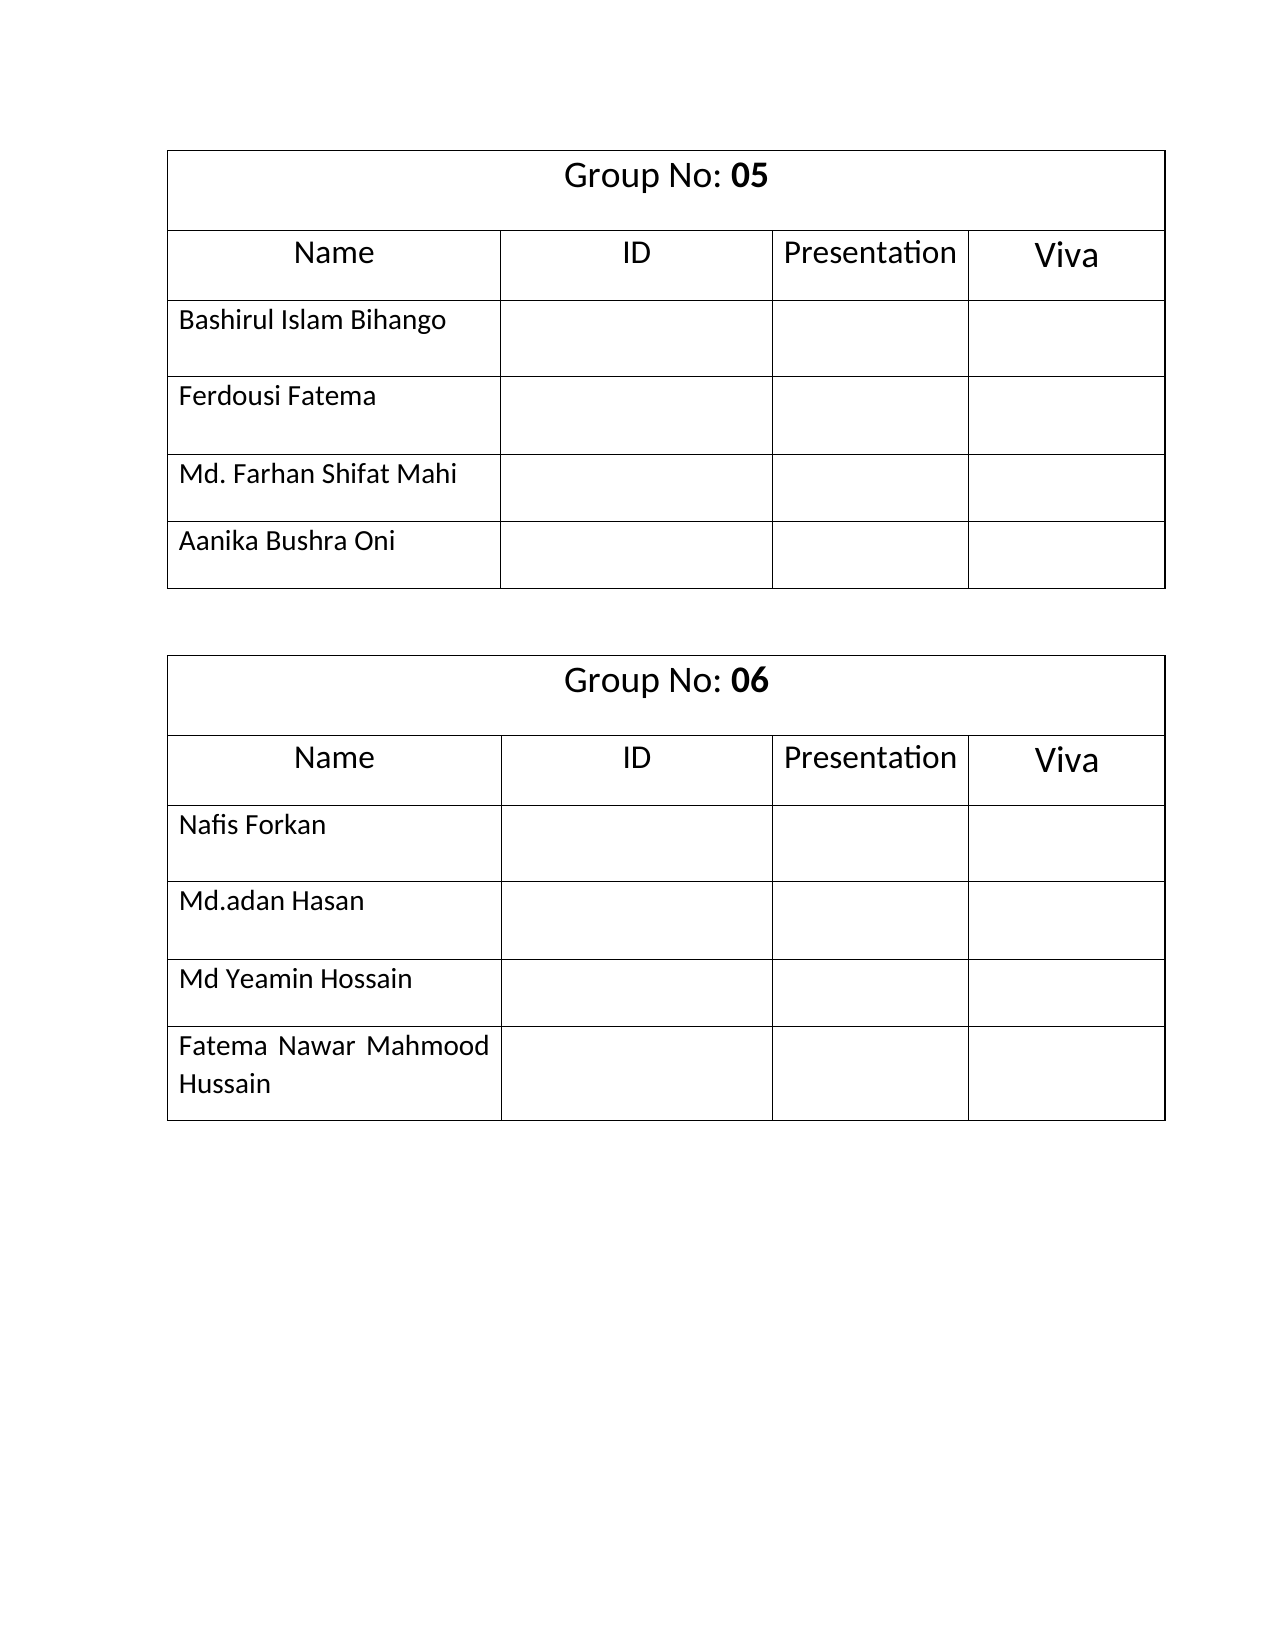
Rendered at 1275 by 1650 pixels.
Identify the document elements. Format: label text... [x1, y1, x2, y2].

table_cell [773, 301, 968, 376]
table_cell Aanika Bushra Oni [168, 522, 500, 588]
table_cell [969, 882, 1164, 959]
table_cell [773, 522, 968, 588]
table_cell [502, 960, 772, 1026]
table_cell Md Yeamin Hossain [168, 960, 501, 1026]
table_cell [773, 1027, 968, 1119]
table_cell [773, 455, 968, 521]
table_cell ID [501, 231, 772, 300]
table_cell [969, 806, 1164, 881]
table_cell [969, 455, 1164, 521]
table_cell Presentation [773, 231, 968, 300]
table_cell Fatema Nawar Mahmood Hussain [168, 1027, 501, 1119]
table_cell Nafis Forkan [168, 806, 501, 881]
table_cell [969, 377, 1164, 454]
table_cell Name [168, 231, 500, 300]
table_cell [502, 1027, 772, 1119]
table_cell Name [168, 736, 501, 805]
table_header Group No: 05 [168, 151, 1164, 230]
table_cell [969, 960, 1164, 1026]
table_cell [502, 882, 772, 959]
table_cell Presentation [773, 736, 968, 805]
table_cell [501, 377, 772, 454]
table_cell Viva [969, 736, 1164, 805]
table_cell [773, 882, 968, 959]
table_cell [501, 455, 772, 521]
table_cell [969, 1027, 1164, 1119]
table_cell Ferdousi Fatema [168, 377, 500, 454]
table_cell [502, 806, 772, 881]
table_header Group No: 06 [168, 656, 1164, 735]
table_cell Md. Farhan Shifat Mahi [168, 455, 500, 521]
table_cell [501, 522, 772, 588]
table_cell Bashirul Islam Bihango [168, 301, 500, 376]
table_cell [969, 522, 1164, 588]
table_cell ID [502, 736, 772, 805]
table_cell [969, 301, 1164, 376]
table_cell Md.adan Hasan [168, 882, 501, 959]
table_cell [773, 806, 968, 881]
table_cell [773, 960, 968, 1026]
table_cell [501, 301, 772, 376]
table_cell [773, 377, 968, 454]
table_cell Viva [969, 231, 1164, 300]
